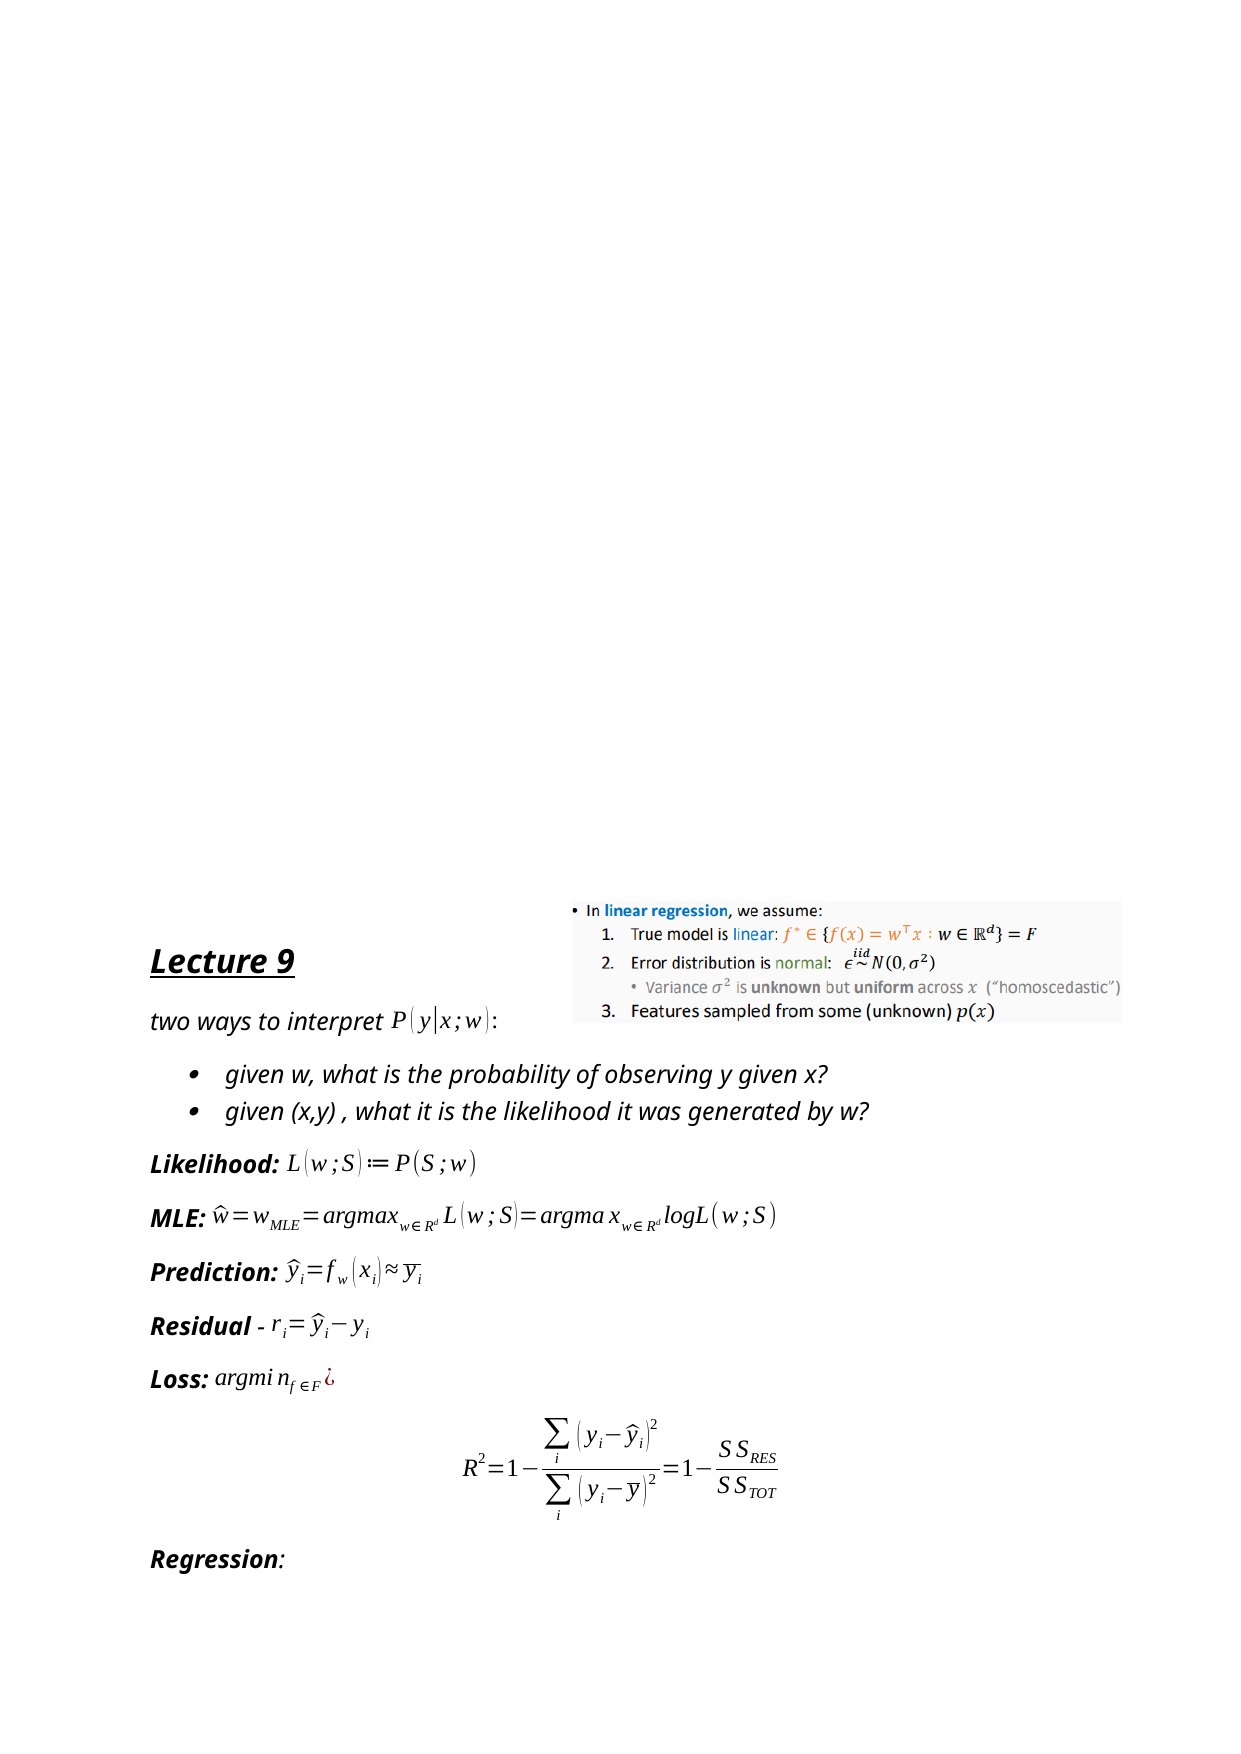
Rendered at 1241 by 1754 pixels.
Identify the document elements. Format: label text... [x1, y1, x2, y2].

text Regression: [150, 1542, 1090, 1576]
text Residual - [150, 1309, 1090, 1343]
list given w, what is the probability of observing y given x? [187, 1057, 1090, 1091]
text two ways to interpret [150, 1003, 1090, 1037]
text Loss: [150, 1362, 1090, 1396]
text Prediction: [150, 1254, 1090, 1289]
picture [572, 901, 1122, 1023]
text Likelihood: [150, 1147, 1090, 1181]
text MLE: [150, 1200, 1090, 1235]
list given (x,y) , what it is the likelihood it was generated by w? [187, 1093, 1090, 1127]
text Lecture 9 [150, 937, 1090, 983]
